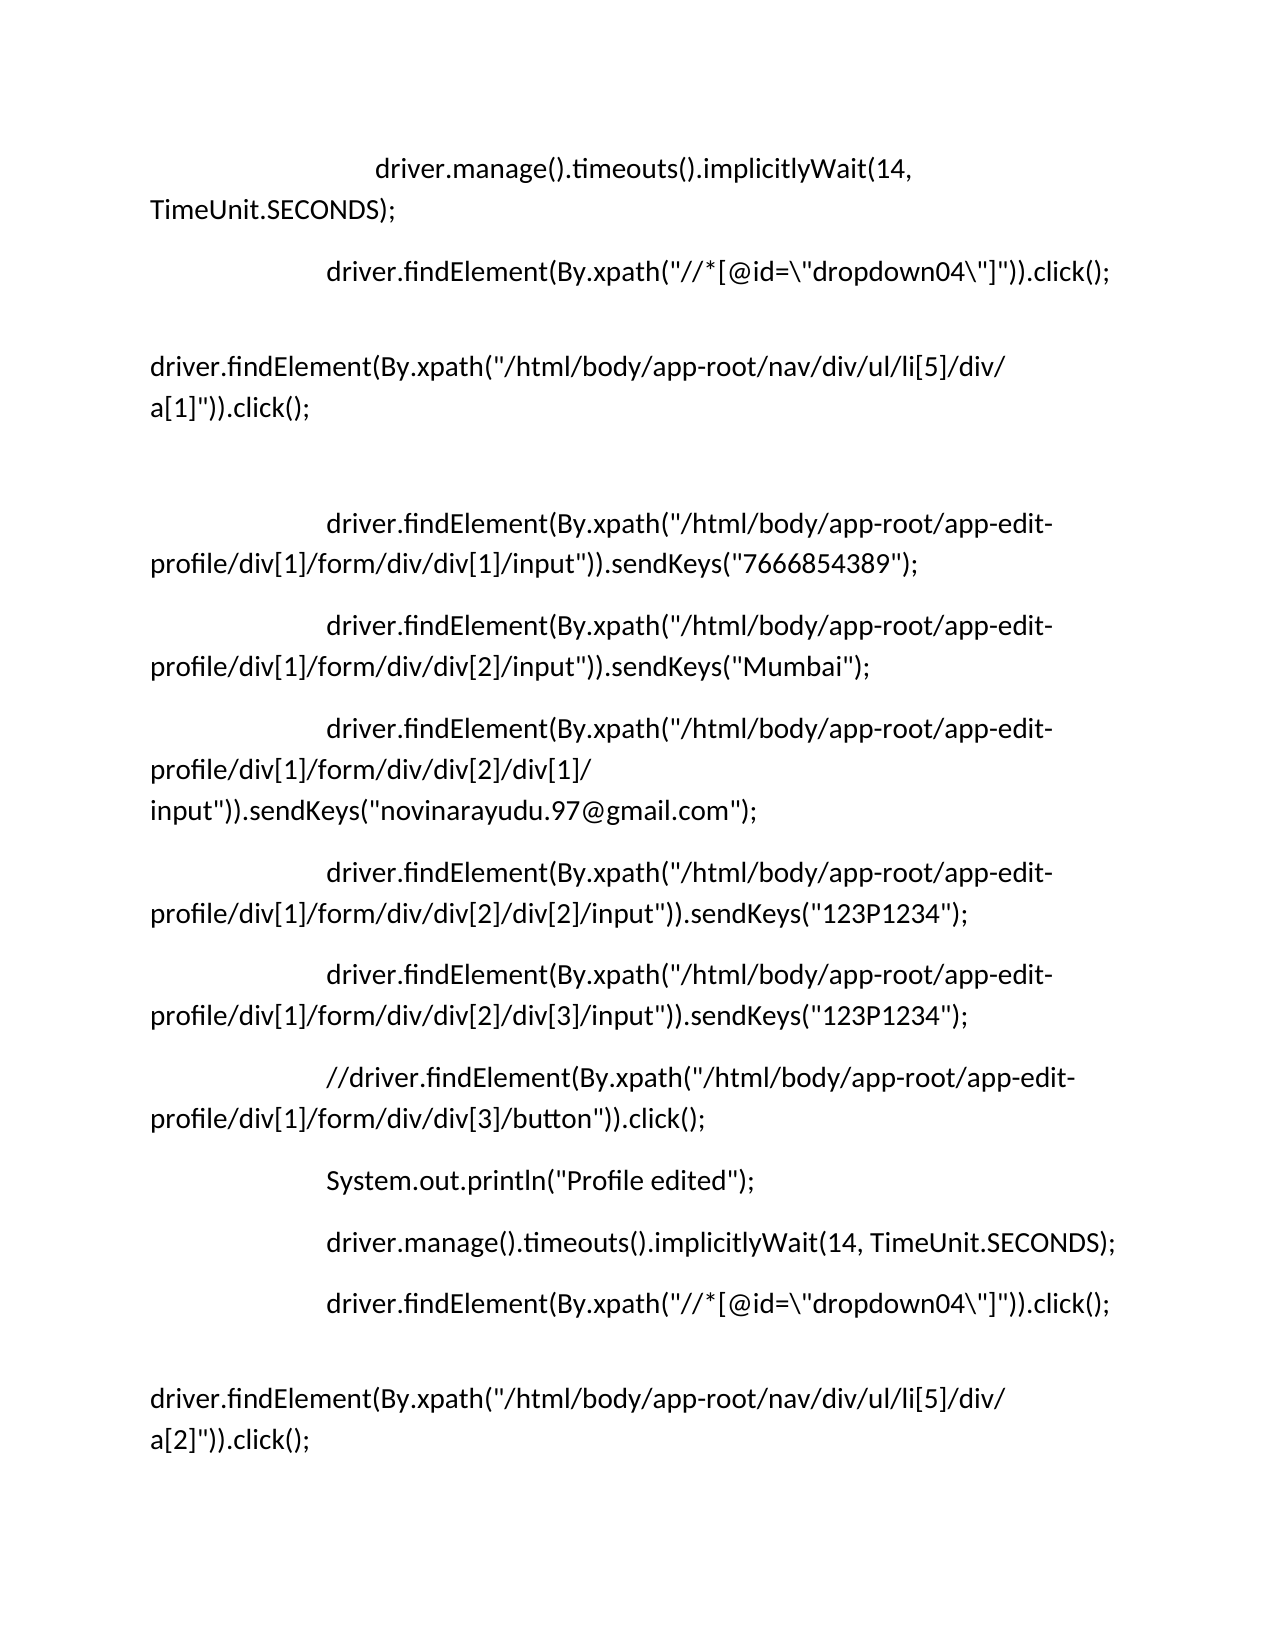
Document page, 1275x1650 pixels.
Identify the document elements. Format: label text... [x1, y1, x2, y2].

text driver.findElement(By.xpath("/html/body/app-root/app-edit-profile/div[1]/form/div/div[2]/div[1]/input")).sendKeys("novinarayudu.97@gmail.com"); [150, 710, 1125, 828]
text driver.findElement(By.xpath("//*[@id=\"dropdown04\"]")).click(); [150, 253, 1125, 288]
text System.out.println("Profile edited"); [150, 1162, 1125, 1197]
text driver.findElement(By.xpath("/html/body/app-root/nav/div/ul/li[5]/div/a[2]")).click(); [150, 1347, 1125, 1457]
text driver.findElement(By.xpath("/html/body/app-root/app-edit-profile/div[1]/form/div/div[2]/div[2]/input")).sendKeys("123P1234"); [150, 854, 1125, 930]
text driver.findElement(By.xpath("/html/body/app-root/nav/div/ul/li[5]/div/a[1]")).click(); [150, 314, 1125, 424]
text //driver.findElement(By.xpath("/html/body/app-root/app-edit-profile/div[1]/form/div/div[3]/button")).click(); [150, 1059, 1125, 1136]
text driver.manage().timeouts().implicitlyWait(14, TimeUnit.SECONDS); [150, 150, 1125, 227]
text driver.findElement(By.xpath("/html/body/app-root/app-edit-profile/div[1]/form/div/div[1]/input")).sendKeys("7666854389"); [150, 505, 1125, 581]
text driver.findElement(By.xpath("/html/body/app-root/app-edit-profile/div[1]/form/div/div[2]/input")).sendKeys("Mumbai"); [150, 607, 1125, 684]
text driver.findElement(By.xpath("//*[@id=\"dropdown04\"]")).click(); [150, 1285, 1125, 1321]
text driver.findElement(By.xpath("/html/body/app-root/app-edit-profile/div[1]/form/div/div[2]/div[3]/input")).sendKeys("123P1234"); [150, 956, 1125, 1033]
text driver.manage().timeouts().implicitlyWait(14, TimeUnit.SECONDS); [150, 1224, 1125, 1259]
